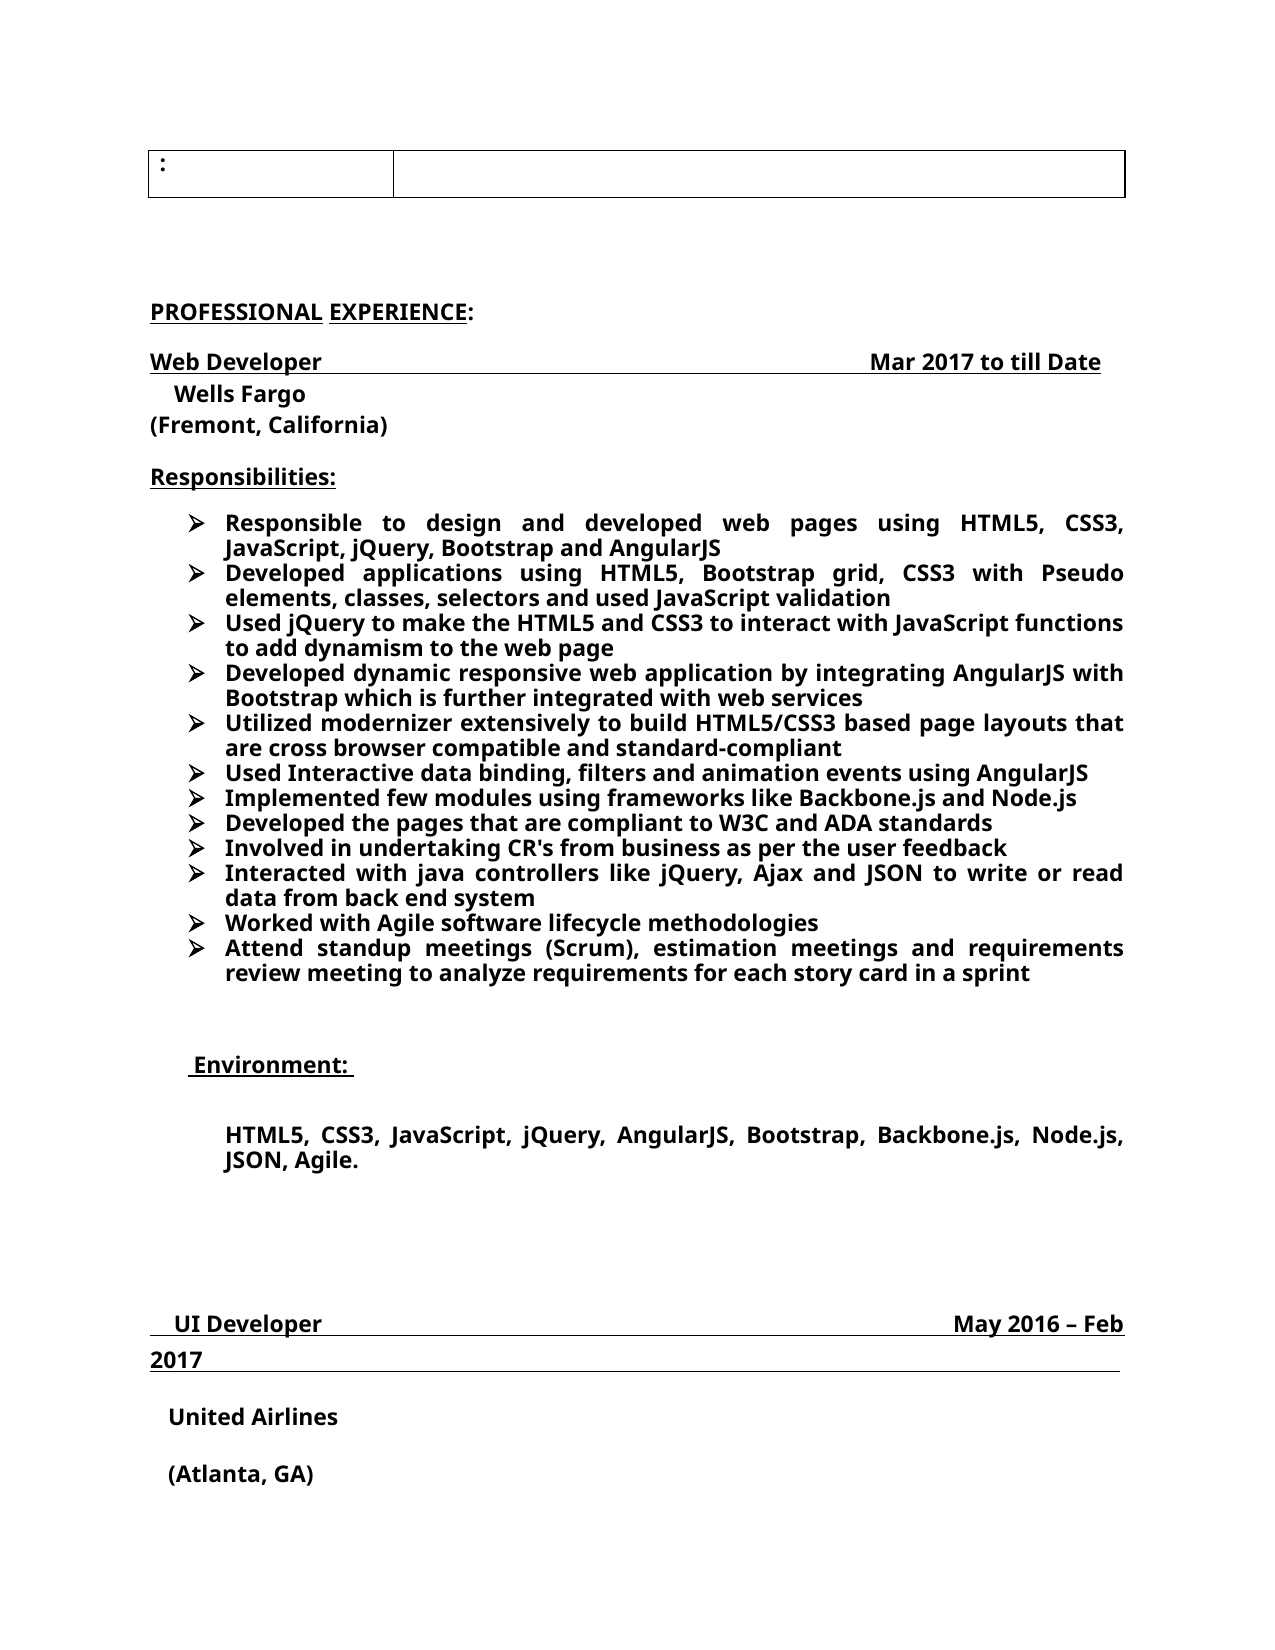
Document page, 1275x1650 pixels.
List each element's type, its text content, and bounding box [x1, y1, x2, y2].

list Interacted with java controllers like jQuery, Ajax and JSON to write or read data from back end system [187, 861, 1125, 911]
text (Fremont, California) [150, 409, 1125, 440]
list HTML5, CSS3, JavaScript, jQuery, AngularJS, Bootstrap, Backbone.js, Node.js, JSON, Agile. [225, 1124, 1125, 1174]
text Environment: [187, 1053, 1125, 1078]
list Used Interactive data binding, filters and animation events using AngularJS [187, 761, 1125, 786]
list Developed the pages that are compliant to W3C and ADA standards [187, 811, 1125, 836]
list Developed applications using HTML5, Bootstrap grid, CSS3 with Pseudo elements, classes, selectors and used JavaScript validation [187, 561, 1125, 611]
text (Atlanta, GA) [150, 1458, 1125, 1489]
list Utilized modernizer extensively to build HTML5/CSS3 based page layouts that are cross browser compatible and standard-compliant [187, 711, 1125, 761]
text United Airlines [150, 1401, 1125, 1432]
list Responsible to design and developed web pages using HTML5, CSS3, JavaScript, jQuery, Bootstrap and AngularJS [187, 511, 1125, 561]
list Worked with Agile software lifecycle methodologies [187, 911, 1125, 936]
list Attend standup meetings (Scrum), estimation meetings and requirements review meeting to analyze requirements for each story card in a sprint [187, 936, 1125, 986]
list Involved in undertaking CR's from business as per the user feedback [187, 836, 1125, 861]
text Web Developer Mar 2017 to till Date [150, 346, 1125, 378]
text UI Developer May 2016 – Feb 2017 [150, 1336, 1125, 1376]
list Implemented few modules using frameworks like Backbone.js and Node.js [187, 786, 1125, 811]
list Used jQuery to make the HTML5 and CSS3 to interact with JavaScript functions to add dynamism to the web page [187, 611, 1125, 661]
text Wells Fargo [150, 378, 1125, 409]
table_cell Operating Systems : [149, 151, 393, 197]
text UI Developer May 2016 – Feb 2017 [150, 1308, 1125, 1335]
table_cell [394, 151, 1124, 197]
text Responsibilities: [150, 466, 1125, 491]
text PROFESSIONAL EXPERIENCE: [150, 301, 1125, 326]
list Developed dynamic responsive web application by integrating AngularJS with Bootstrap which is further integrated with web services [187, 661, 1125, 711]
